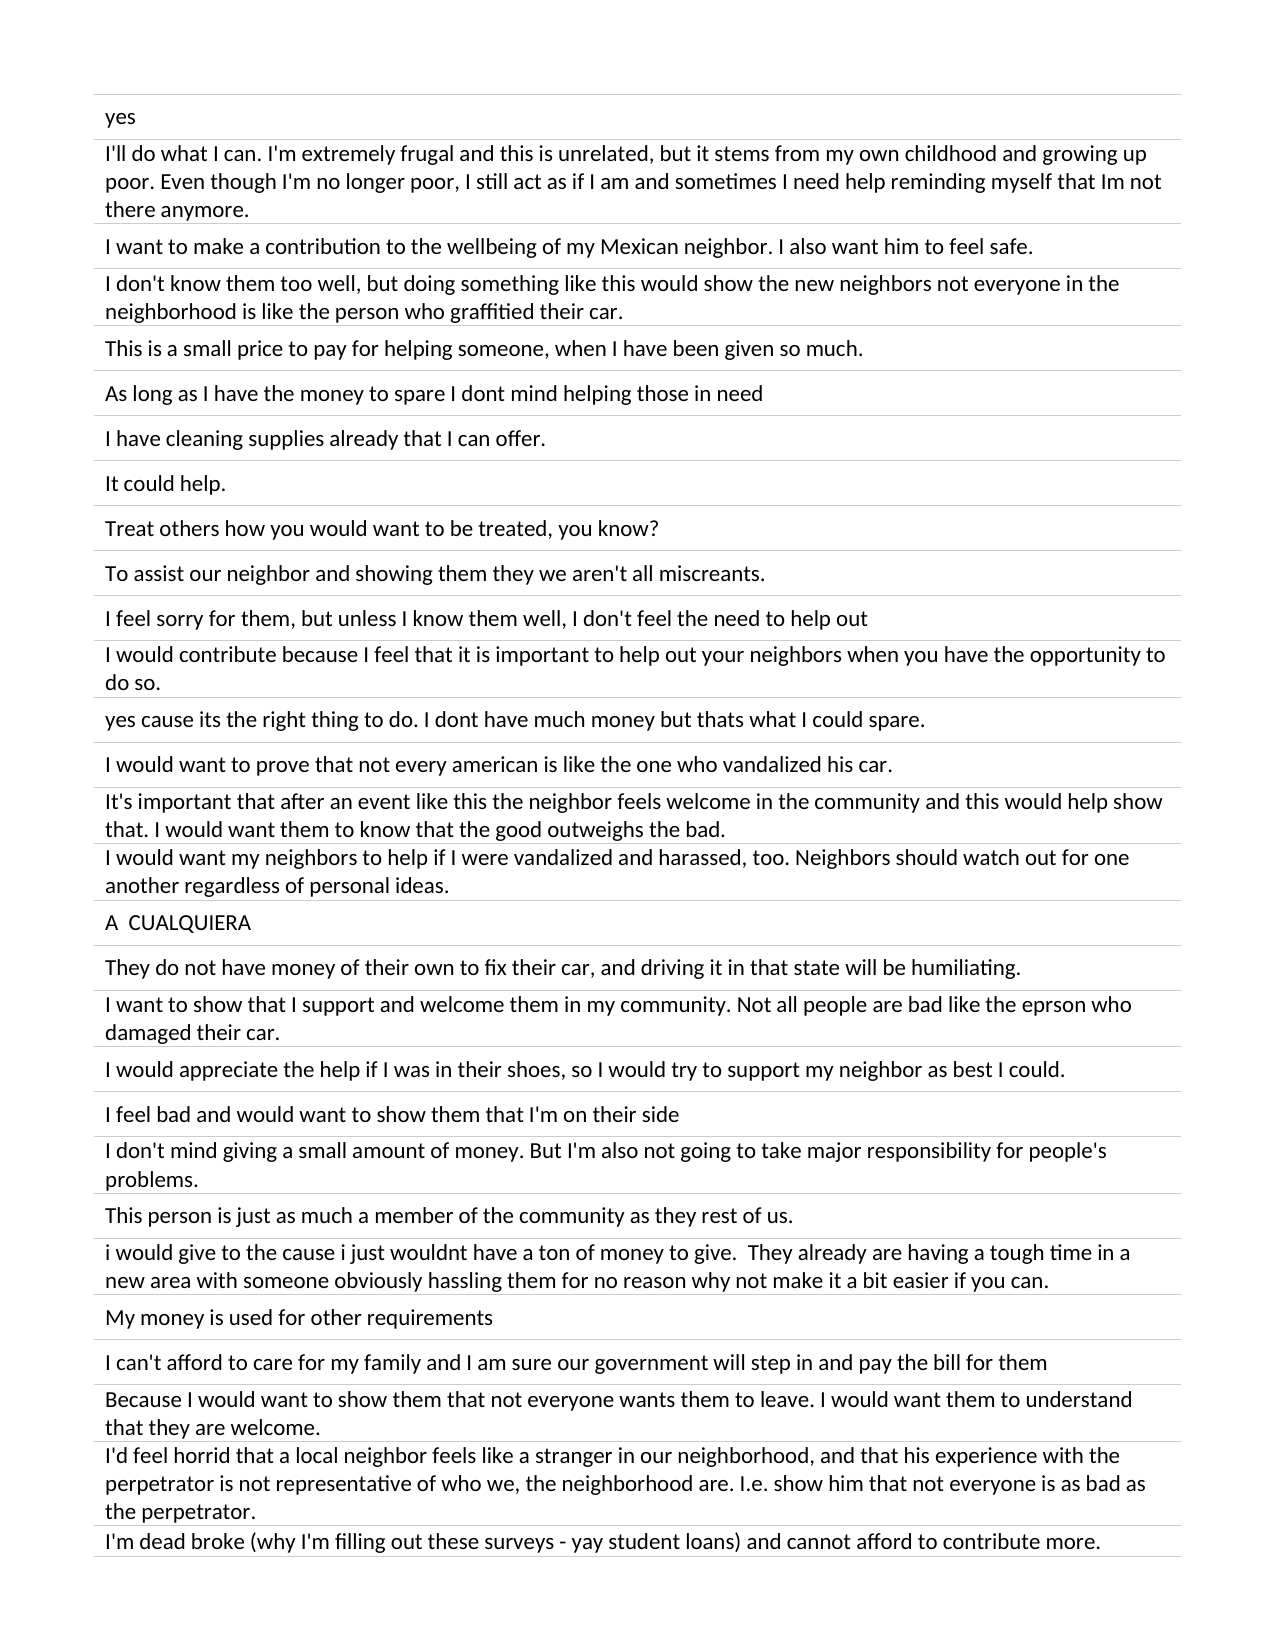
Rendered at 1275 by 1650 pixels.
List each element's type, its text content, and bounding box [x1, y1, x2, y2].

table_cell I want to show that I support and welcome them in my community. Not all people are bad like the eprson who damaged their car. [94, 991, 1181, 1046]
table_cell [94, 1526, 1181, 1556]
table_cell It's important that after an event like this the neighbor feels welcome in the community and this would help show that. I would want them to know that the good outweighs the bad. [94, 788, 1181, 843]
table_cell As long as I have the money to spare I dont mind helping those in need [94, 371, 1181, 415]
table_cell I'd feel horrid that a local neighbor feels like a stranger in our neighborhood, and that his experience with the perpetrator is not representative of who we, the neighborhood are. I.e. show him that not everyone is as bad as the perpetrator. [94, 1442, 1181, 1525]
table_cell I can't afford to care for my family and I am sure our government will step in and pay the bill for them [94, 1340, 1181, 1384]
table_cell Because I would want to show them that not everyone wants them to leave. I would want them to understand that they are welcome. [94, 1385, 1181, 1441]
table_cell I don't mind giving a small amount of money. But I'm also not going to take major responsibility for people's problems. [94, 1137, 1181, 1193]
table_cell I feel bad and would want to show them that I'm on their side [94, 1092, 1181, 1136]
table_cell I would want to prove that not every american is like the one who vandalized his car. [94, 743, 1181, 786]
table_cell I feel sorry for them, but unless I know them well, I don't feel the need to help out [94, 596, 1181, 640]
table_cell They do not have money of their own to fix their car, and driving it in that state will be humiliating. [94, 946, 1181, 989]
table_cell I would want my neighbors to help if I were vandalized and harassed, too. Neighbors should watch out for one another regardless of personal ideas. [94, 844, 1181, 899]
table_cell A CUALQUIERA [94, 901, 1181, 944]
table_cell I want to make a contribution to the wellbeing of my Mexican neighbor. I also want him to feel safe. [94, 224, 1181, 268]
table_cell My money is used for other requirements [94, 1295, 1181, 1339]
table_cell yes [94, 95, 1181, 139]
table_cell I would appreciate the help if I was in their shoes, so I would try to support my neighbor as best I could. [94, 1047, 1181, 1091]
table_cell i would give to the cause i just wouldnt have a ton of money to give. They already are having a tough time in a new area with someone obviously hassling them for no reason why not make it a bit easier if you can. [94, 1239, 1181, 1294]
table_cell yes cause its the right thing to do. I dont have much money but thats what I could spare. [94, 698, 1181, 741]
table_cell I would contribute because I feel that it is important to help out your neighbors when you have the opportunity to do so. [94, 641, 1181, 696]
table_cell I'll do what I can. I'm extremely frugal and this is unrelated, but it stems from my own childhood and growing up poor. Even though I'm no longer poor, I still act as if I am and sometimes I need help reminding myself that Im not there anymore. [94, 140, 1181, 223]
table_cell It could help. [94, 461, 1181, 505]
table_cell I have cleaning supplies already that I can offer. [94, 416, 1181, 460]
table_cell This is a small price to pay for helping someone, when I have been given so much. [94, 326, 1181, 370]
table_cell This person is just as much a member of the community as they rest of us. [94, 1194, 1181, 1238]
table_cell Treat others how you would want to be treated, you know? [94, 506, 1181, 550]
table_cell I don't know them too well, but doing something like this would show the new neighbors not everyone in the neighborhood is like the person who graffitied their car. [94, 269, 1181, 325]
table_cell To assist our neighbor and showing them they we aren't all miscreants. [94, 551, 1181, 595]
